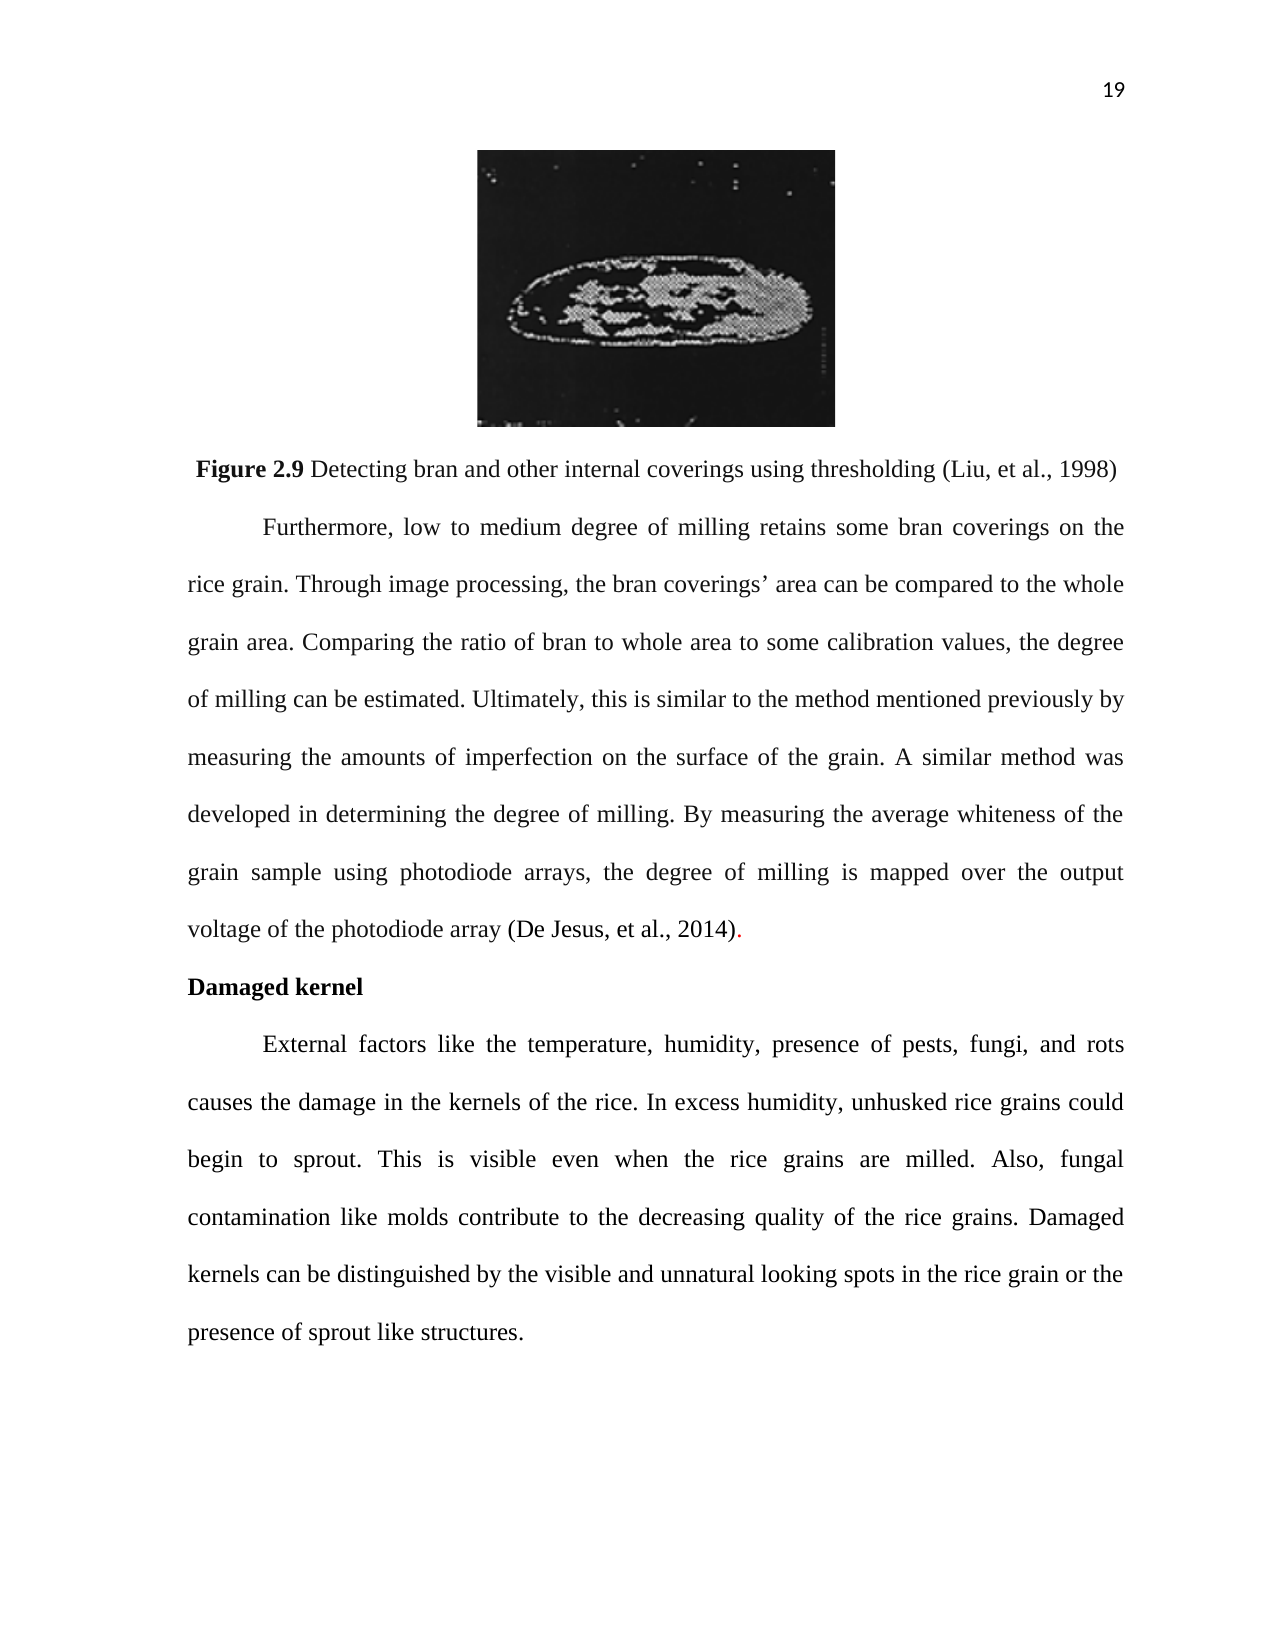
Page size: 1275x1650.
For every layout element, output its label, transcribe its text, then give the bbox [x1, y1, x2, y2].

picture [477, 150, 836, 427]
text Figure 2.9 Detecting bran and other internal coverings using thresholding (Liu, et al., 1998) [187, 454, 1125, 483]
text Damaged kernel [187, 972, 1125, 1001]
text Furthermore, low to medium degree of milling retains some bran coverings on the rice grain. Through image processing, the bran coverings’ area can be compared to the whole grain area. Comparing the ratio of bran to whole area to some calibration values, the degree of milling can be estimated. Ultimately, this is similar to the method mentioned previously by measuring the amounts of imperfection on the surface of the grain. A similar method was developed in determining the degree of milling. By measuring the average whiteness of the grain sample using photodiode arrays, the degree of milling is mapped over the output voltage of the photodiode array (De Jesus, et al., 2014). [187, 512, 1125, 943]
text External factors like the temperature, humidity, presence of pests, fungi, and rots causes the damage in the kernels of the rice. In excess humidity, unhusked rice grains could begin to sprout. This is visible even when the rice grains are milled. Also, fungal contamination like molds contribute to the decreasing quality of the rice grains. Damaged kernels can be distinguished by the visible and unnatural looking spots in the rice grain or the presence of sprout like structures. [187, 1029, 1125, 1346]
